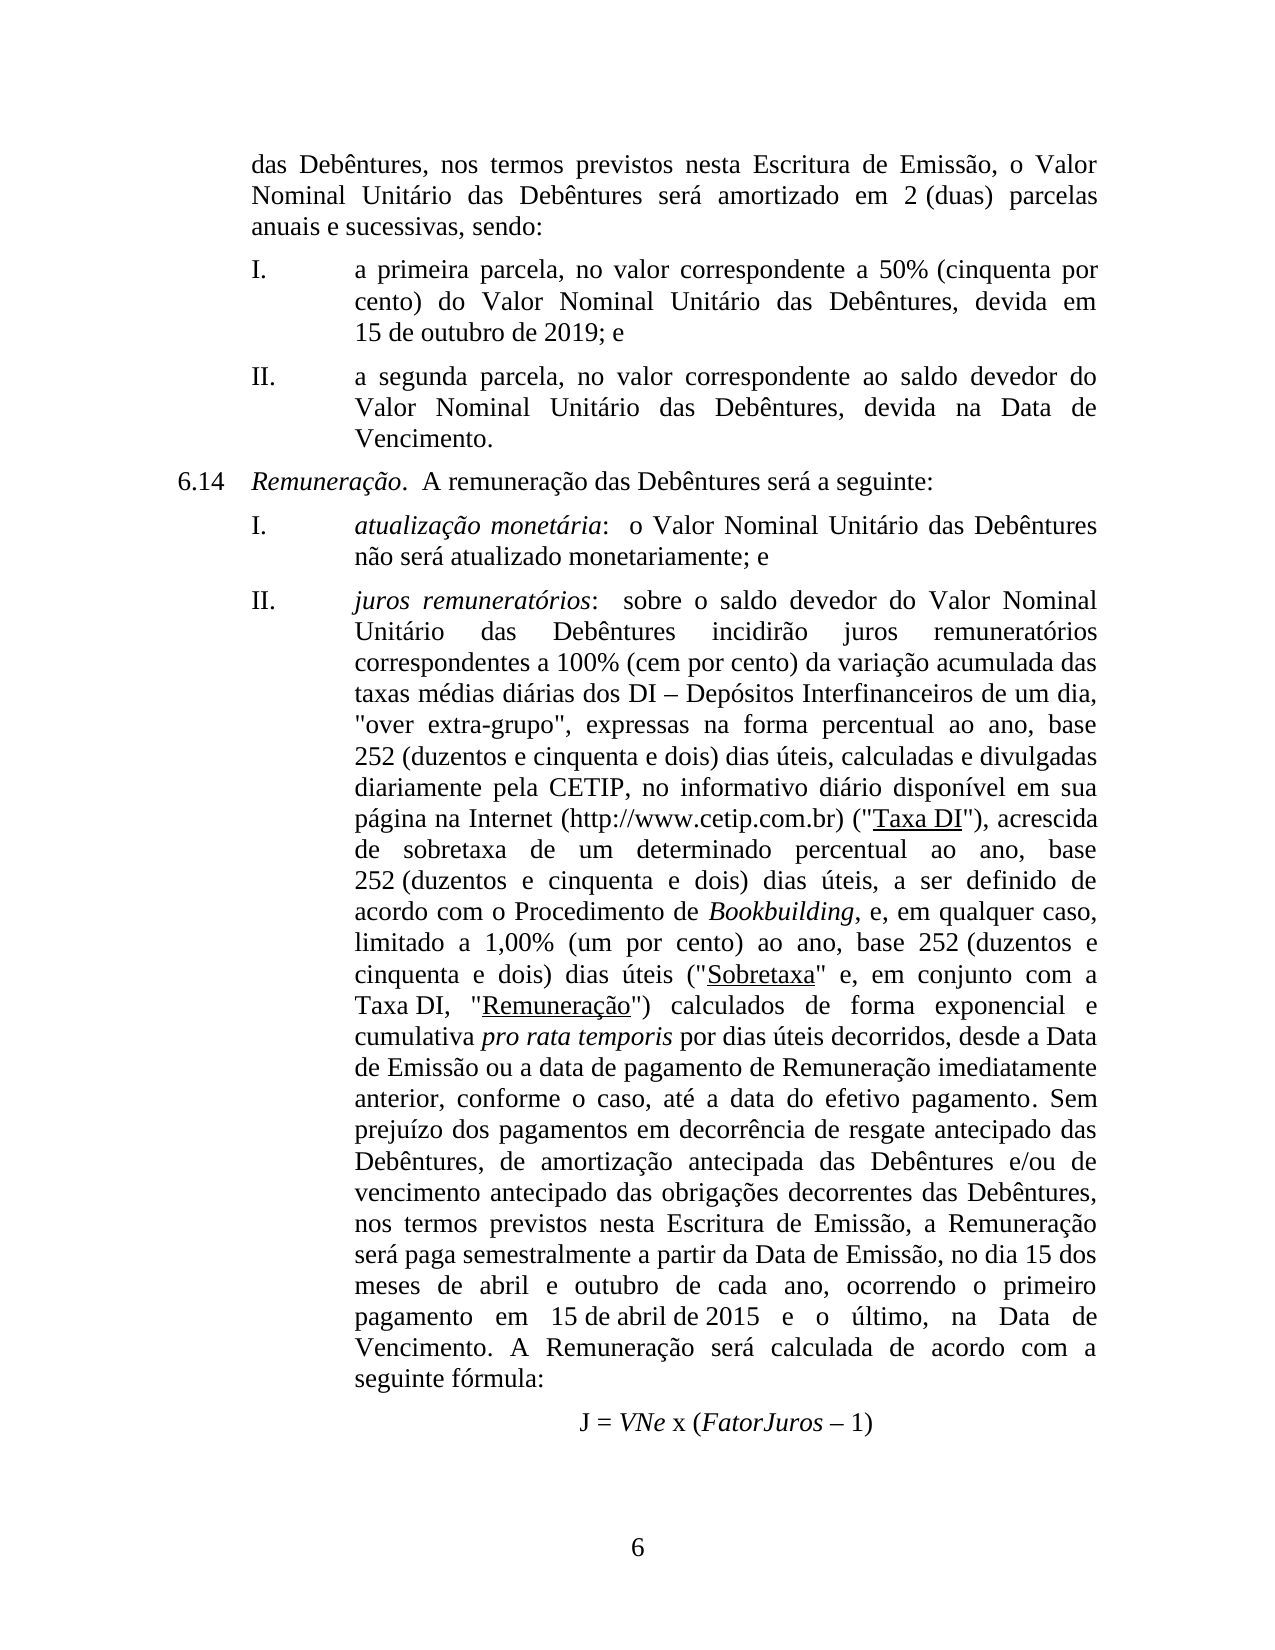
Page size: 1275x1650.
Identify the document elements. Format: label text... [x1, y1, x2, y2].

list a segunda parcela, no valor correspondente ao saldo devedor do Valor Nominal Unitário das Debêntures, devida na Data de Vencimento. [251, 359, 1098, 453]
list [177, 148, 1098, 241]
list a primeira parcela, no valor correspondente a 50% (cinquenta por cento) do Valor Nominal Unitário das Debêntures, devida em 15 de outubro de 2019; e [251, 254, 1098, 347]
list Remuneração. A remuneração das Debêntures será a seguinte: [177, 466, 1098, 497]
list juros remuneratórios: sobre o saldo devedor do Valor Nominal Unitário das Debêntures incidirão juros remuneratórios correspondentes a 100% (cem por cento) da variação acumulada das taxas médias diárias dos DI – Depósitos Interfinanceiros de um dia, "over extra-grupo", expressas na forma percentual ao ano, base 252 (duzentos e cinquenta e dois) dias úteis, calculadas e divulgadas diariamente pela CETIP, no informativo diário disponível em sua página na Internet (http://www.cetip.com.br) ("Taxa DI"), acrescida de sobretaxa de um determinado percentual ao ano, base 252 (duzentos e cinquenta e dois) dias úteis, a ser definido de acordo com o Procedimento de Bookbuilding, e, em qualquer caso, limitado a 1,00% (um por cento) ao ano, base 252 (duzentos e cinquenta e dois) dias úteis ("Sobretaxa" e, em conjunto com a Taxa DI, "Remuneração") calculados de forma exponencial e cumulativa pro rata temporis por dias úteis decorridos, desde a Data de Emissão ou a data de pagamento de Remuneração imediatamente anterior, conforme o caso, até a data do efetivo pagamento. Sem prejuízo dos pagamentos em decorrência de resgate antecipado das Debêntures, de amortização antecipada das Debêntures e/ou de vencimento antecipado das obrigações decorrentes das Debêntures, nos termos previstos nesta Escritura de Emissão, a Remuneração será paga semestralmente a partir da Data de Emissão, no dia 15 dos meses de abril e outubro de cada ano, ocorrendo o primeiro pagamento em 15 de abril de 2015 e o último, na Data de Vencimento. A Remuneração será calculada de acordo com a seguinte fórmula: [251, 584, 1098, 1394]
text J = VNe x (FatorJuros – 1) [354, 1406, 1098, 1437]
list atualização monetária: o Valor Nominal Unitário das Debêntures não será atualizado monetariamente; e [251, 509, 1098, 571]
